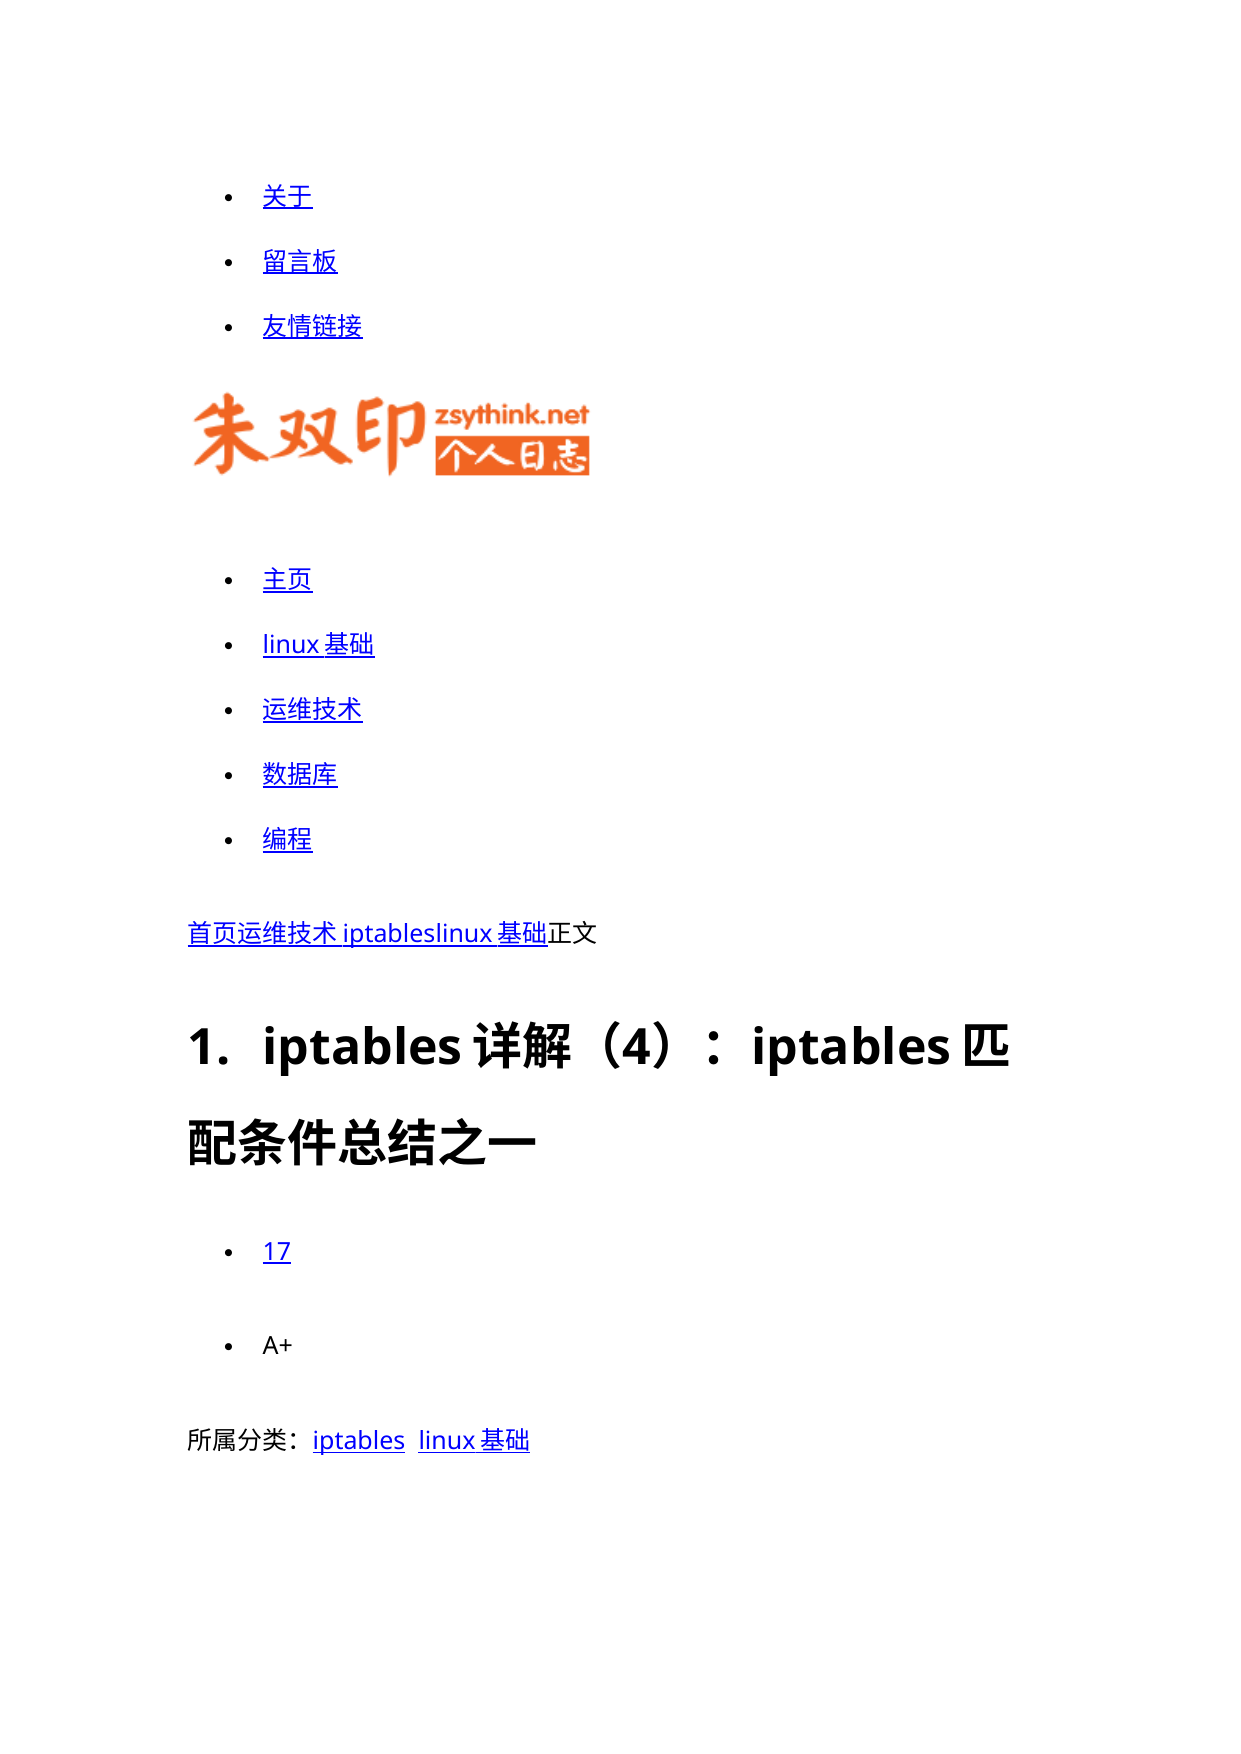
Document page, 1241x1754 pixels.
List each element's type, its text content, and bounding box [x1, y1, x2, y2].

text 所属分类：iptables linux基础 [187, 1406, 1053, 1471]
picture [187, 386, 602, 485]
list 留言板 [225, 227, 1053, 292]
list 17 [225, 1218, 1053, 1283]
list 主页 [225, 545, 1053, 610]
list linux基础 [225, 610, 1053, 675]
text 首页运维技术iptableslinux基础正文 [187, 899, 1053, 964]
list 运维技术 [225, 675, 1053, 740]
list 友情链接 [225, 292, 1053, 357]
list iptables详解（4）：iptables匹配条件总结之一 [187, 994, 1053, 1189]
list 关于 [225, 162, 1053, 227]
list 编程 [225, 805, 1053, 870]
list A+ [225, 1312, 1053, 1377]
list 数据库 [225, 740, 1053, 805]
